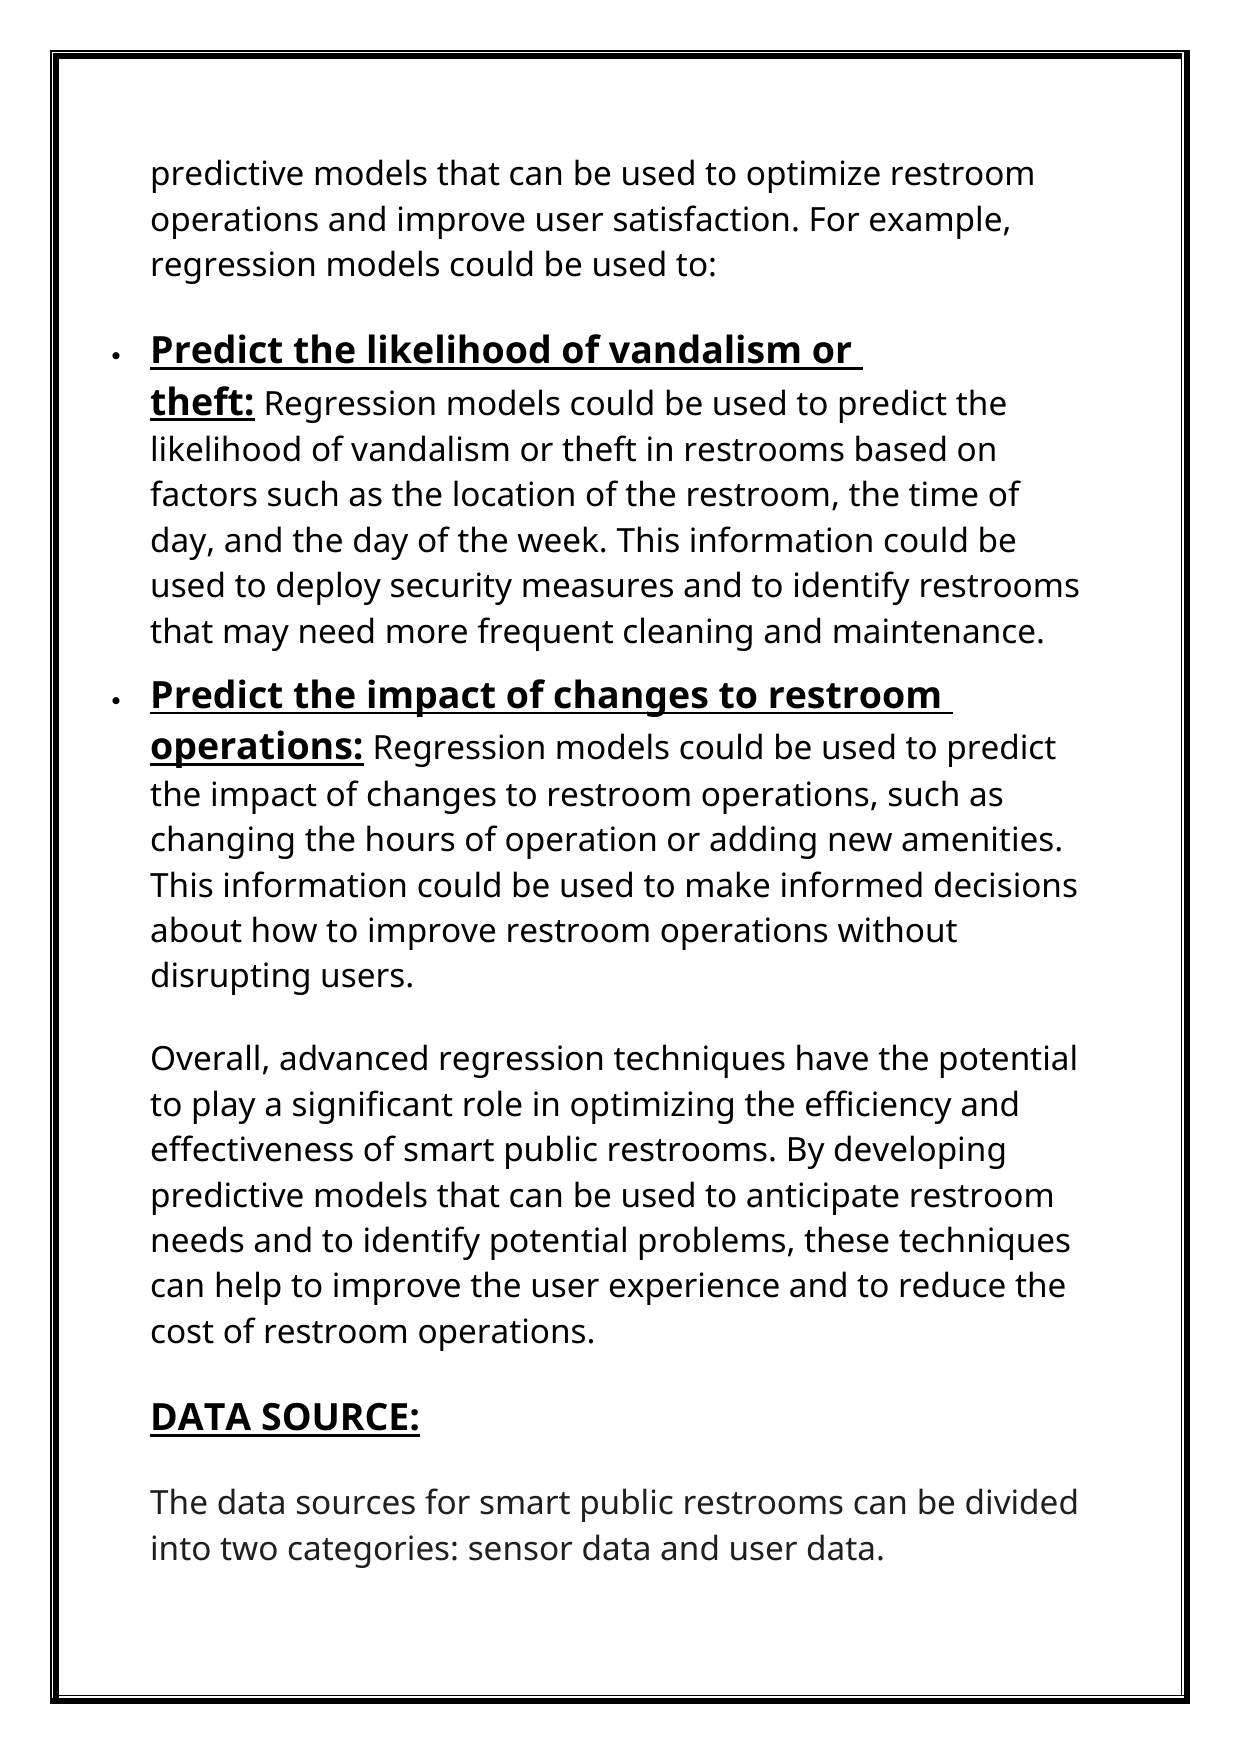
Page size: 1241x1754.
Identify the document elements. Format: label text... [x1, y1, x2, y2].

list Predict the likelihood of vandalism or theft: Regression models could be used to predict the likelihood of vandalism or theft in restrooms based on factors such as the location of the restroom, the time of day, and the day of the week. This information could be used to deploy security measures and to identify restrooms that may need more frequent cleaning and maintenance. [112, 324, 1090, 653]
text DATA SOURCE: [150, 1391, 1090, 1442]
text The data sources for smart public restrooms can be divided into two categories: sensor data and user data. [150, 1479, 1090, 1570]
list Predict the impact of changes to restroom operations: Regression models could be used to predict the impact of changes to restroom operations, such as changing the hours of operation or adding new amenities. This information could be used to make informed decisions about how to improve restroom operations without disrupting users. [112, 668, 1090, 998]
text Overall, advanced regression techniques have the potential to play a significant role in optimizing the efficiency and effectiveness of smart public restrooms. By developing predictive models that can be used to anticipate restroom needs and to identify potential problems, these techniques can help to improve the user experience and to reduce the cost of restroom operations. [150, 1035, 1090, 1353]
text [150, 150, 1090, 286]
